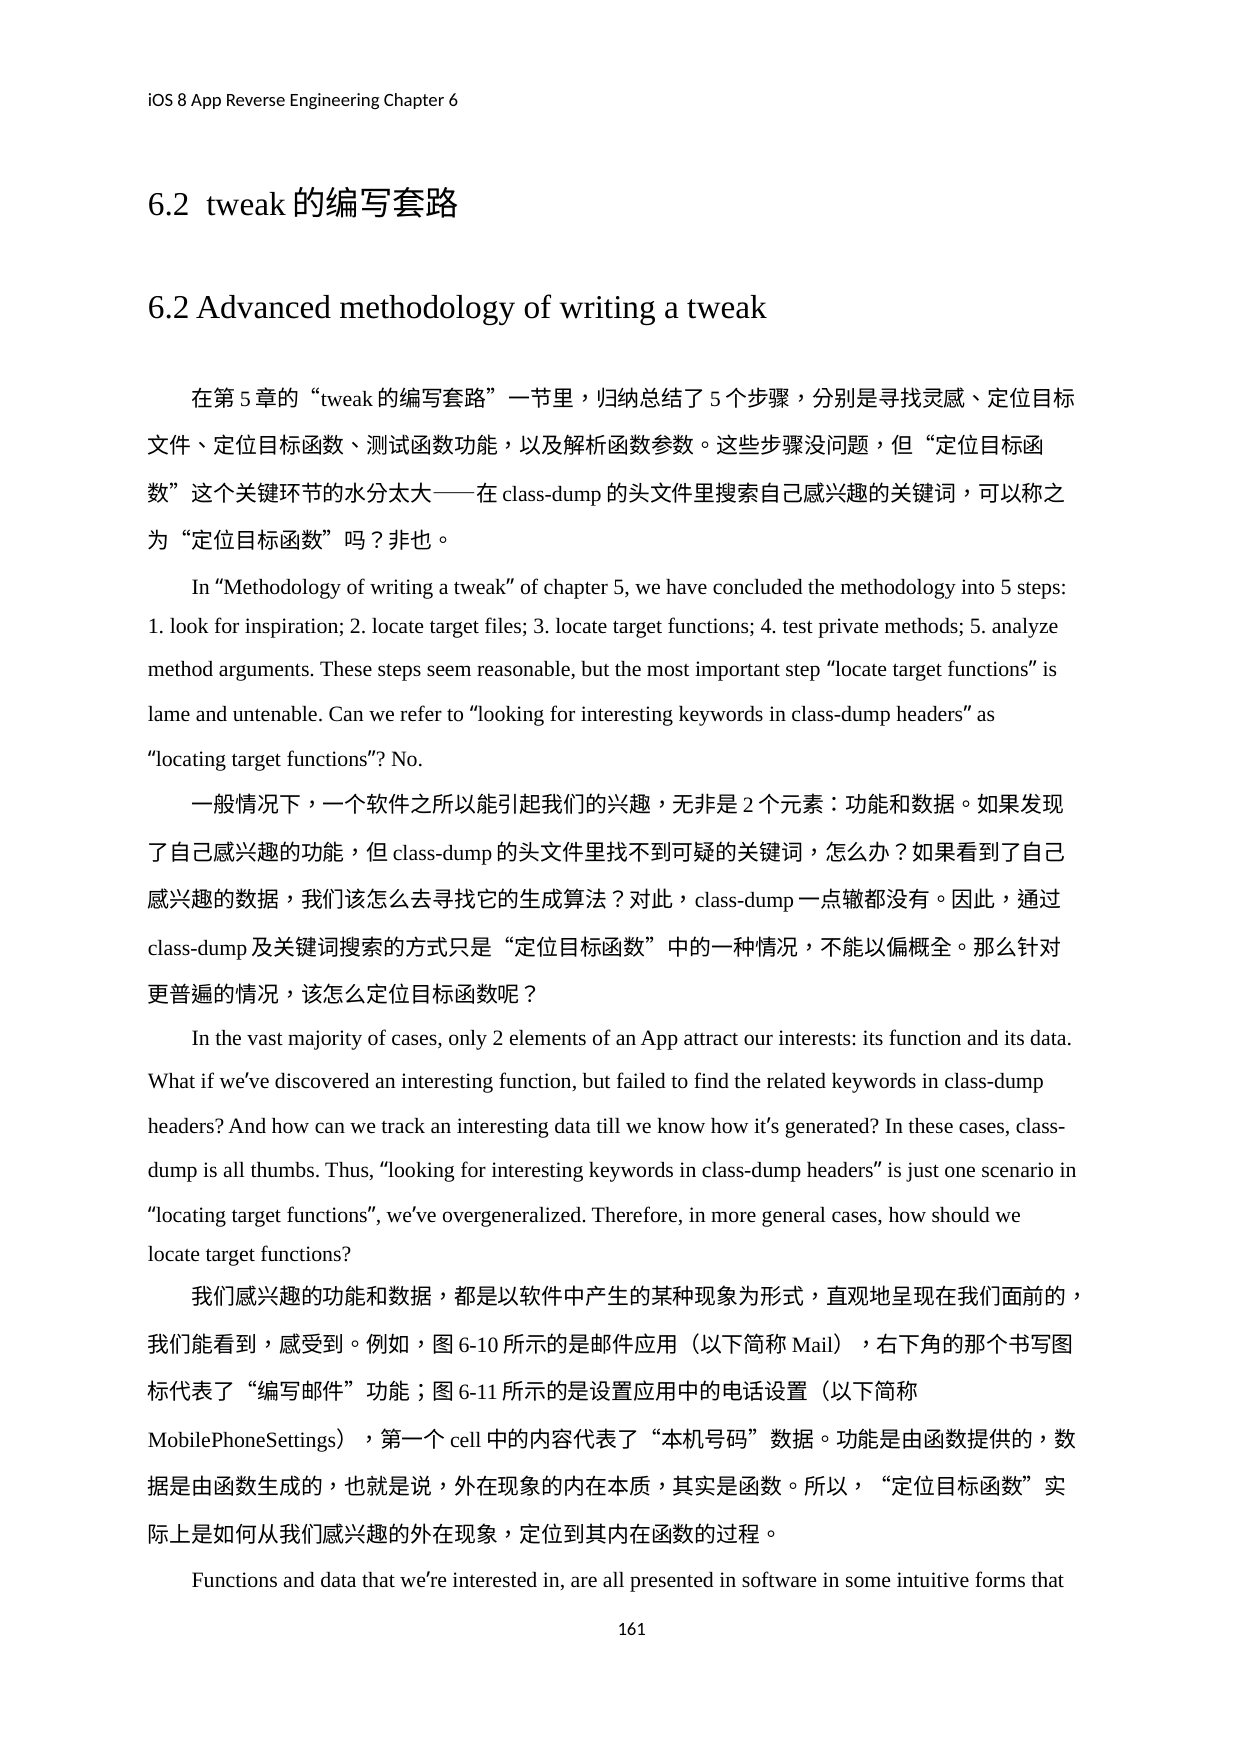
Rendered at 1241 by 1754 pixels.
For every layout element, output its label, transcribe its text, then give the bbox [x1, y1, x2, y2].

text 我们感兴趣的功能和数据，都是以软件中产生的某种现象为形式，直观地呈现在我们面前的，我们能看到，感受到。例如，图6-10所示的是邮件应用（以下简称Mail），右下角的那个书写图标代表了“编写邮件”功能；图6-11所示的是设置应用中的电话设置（以下简称MobilePhoneSettings），第一个cell中的内容代表了“本机号码”数据。功能是由函数提供的，数据是由函数生成的，也就是说，外在现象的内在本质，其实是函数。所以，“定位目标函数”实际上是如何从我们感兴趣的外在现象，定位到其内在函数的过程。 [148, 1279, 1078, 1548]
text In “Methodology of writing a tweak” of chapter 5, we have concluded the methodology into 5 steps: 1. look for inspiration; 2. locate target files; 3. locate target functions; 4. test private methods; 5. analyze method arguments. These steps seem reasonable, but the most important step “locate target functions” is lame and untenable. Can we refer to “looking for interesting keywords in class-dump headers” as “locating target functions”? No. [148, 571, 1078, 772]
subtitle 6.2 tweak的编写套路 [148, 177, 1078, 225]
text In the vast majority of cases, only 2 elements of an App attract our interests: its function and its data. What if we’ve discovered an interesting function, but failed to find the related keywords in class-dump headers? And how can we track an interesting data till we know how it’s generated? In these cases, class-dump is all thumbs. Thus, “looking for interesting keywords in class-dump headers” is just one scenario in “locating target functions”, we’ve overgeneralized. Therefore, in more general cases, how should we locate target functions? [148, 1025, 1078, 1267]
text 在第5章的“tweak的编写套路”一节里，归纳总结了5个步骤，分别是寻找灵感、定位目标文件、定位目标函数、测试函数功能，以及解析函数参数。这些步骤没问题，但“定位目标函数”这个关键环节的水分太大——在class-dump的头文件里搜索自己感兴趣的关键词，可以称之为“定位目标函数”吗？非也。 [148, 381, 1078, 555]
subtitle 6.2 Advanced methodology of writing a tweak [148, 287, 1078, 326]
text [148, 1564, 1078, 1594]
text 一般情况下，一个软件之所以能引起我们的兴趣，无非是2个元素：功能和数据。如果发现了自己感兴趣的功能，但class-dump的头文件里找不到可疑的关键词，怎么办？如果看到了自己感兴趣的数据，我们该怎么去寻找它的生成算法？对此，class-dump一点辙都没有。因此，通过class-dump及关键词搜索的方式只是“定位目标函数”中的一种情况，不能以偏概全。那么针对更普遍的情况，该怎么定位目标函数呢？ [148, 787, 1078, 1009]
